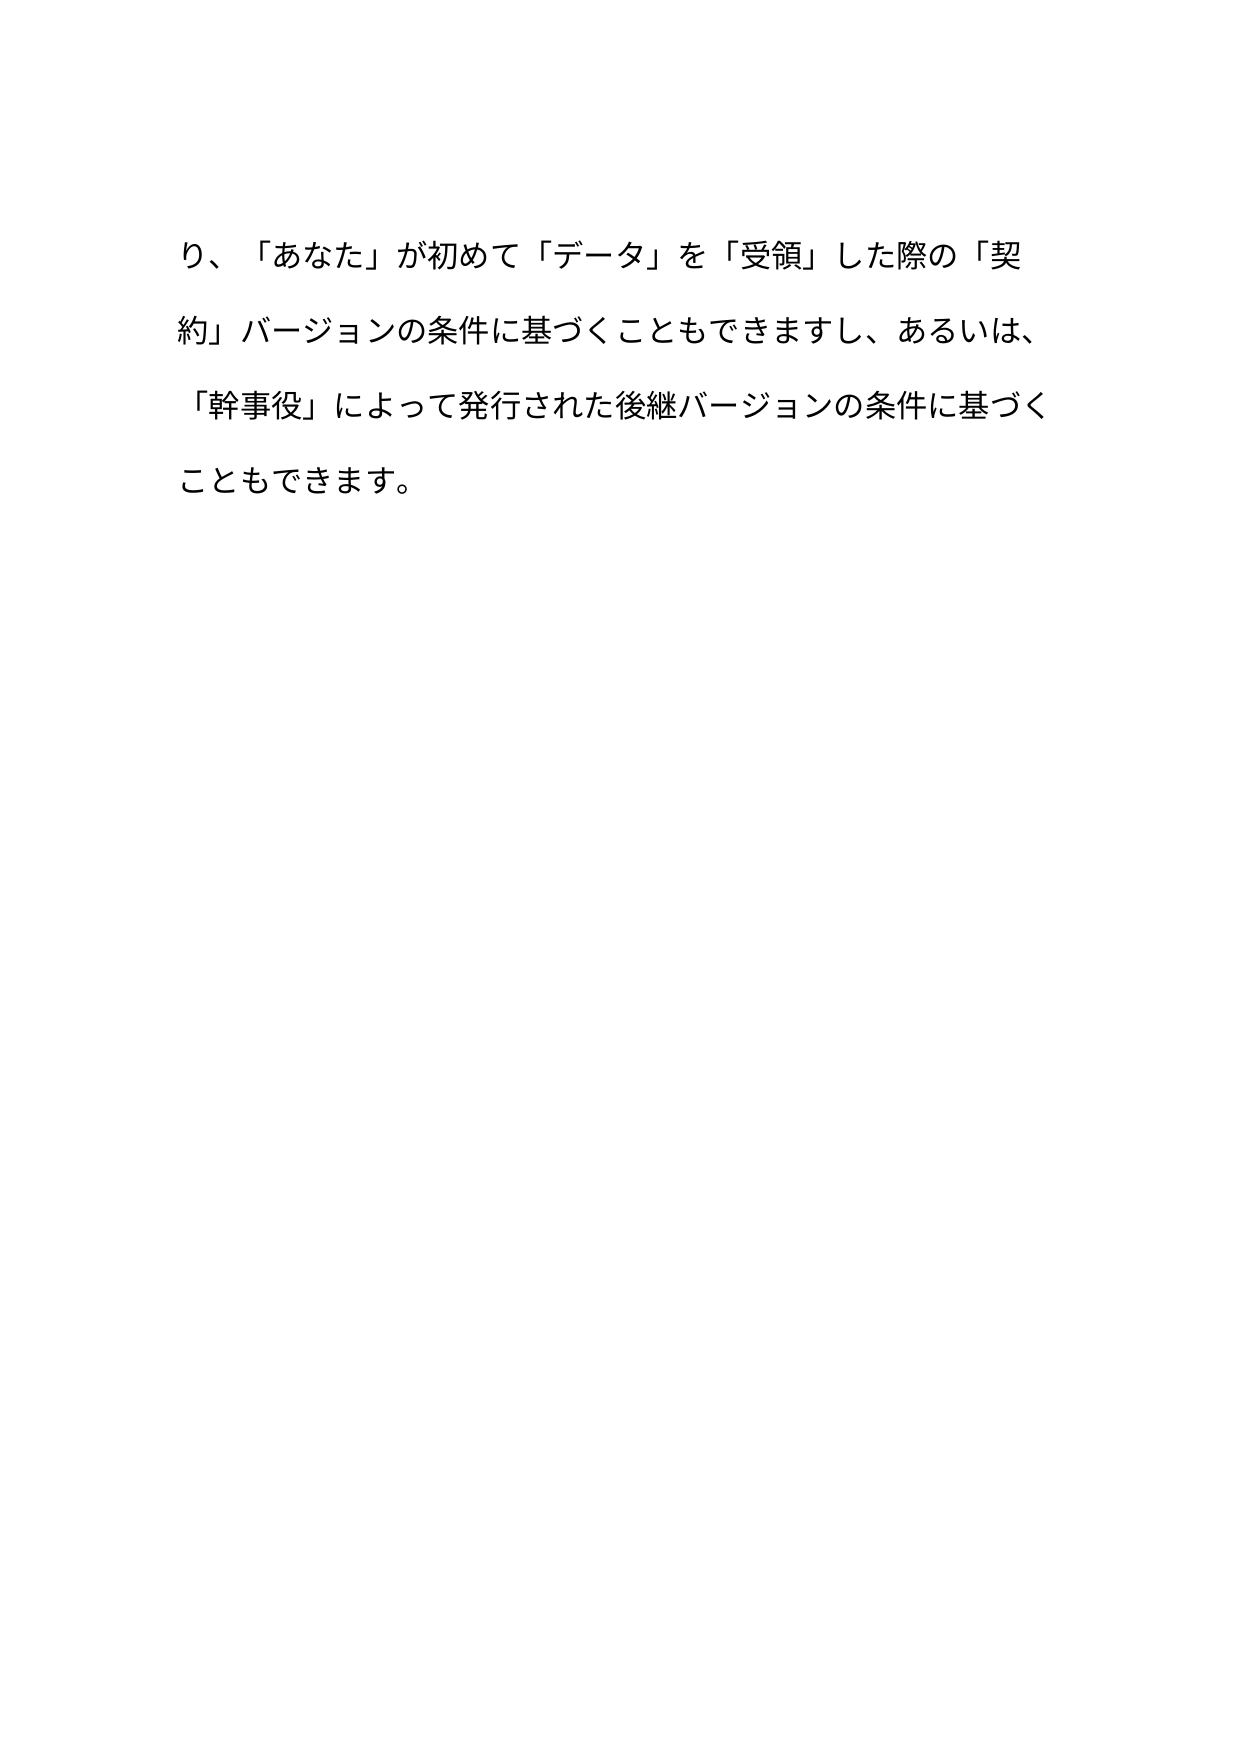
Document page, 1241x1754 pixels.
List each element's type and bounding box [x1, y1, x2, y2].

text [177, 217, 1063, 517]
